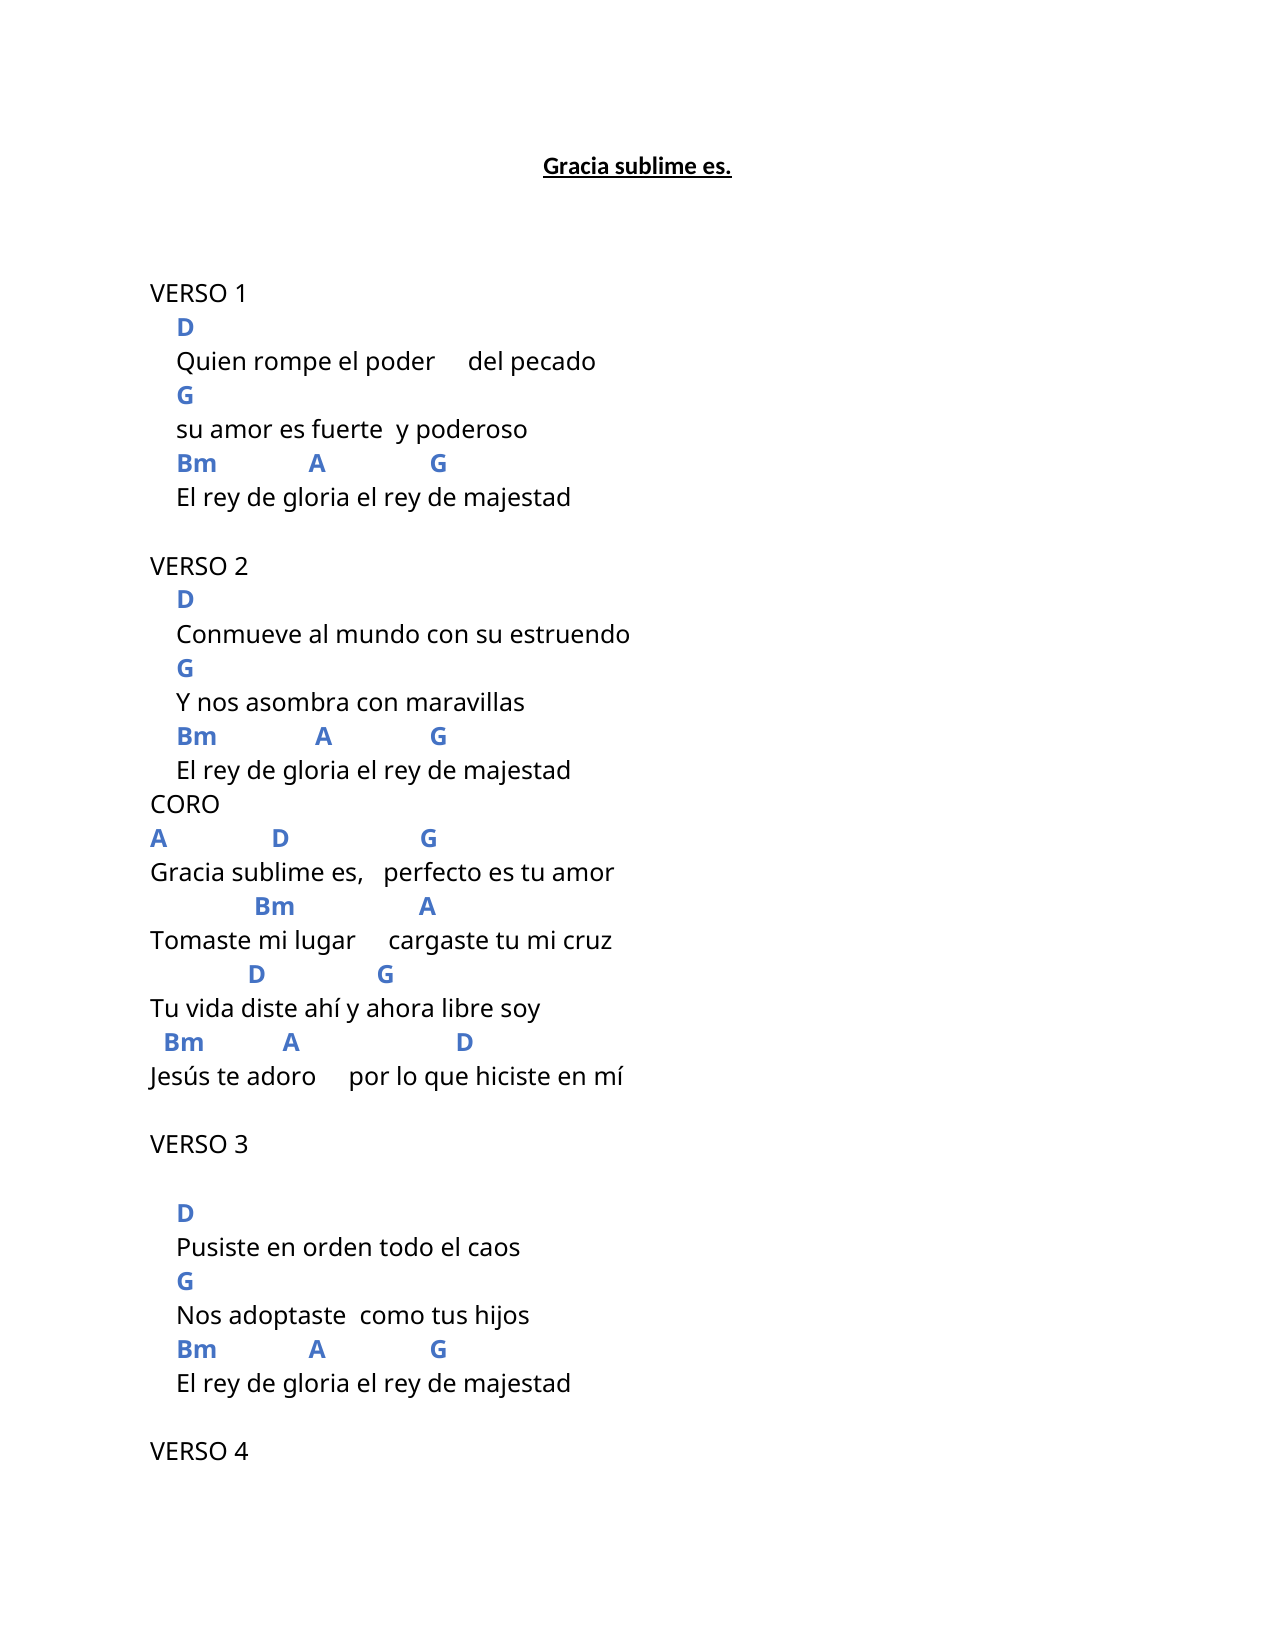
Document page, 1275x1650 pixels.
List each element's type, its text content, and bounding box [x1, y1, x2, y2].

text Pusiste en orden todo el caos [150, 1229, 1125, 1263]
text Bm A D [150, 1025, 1125, 1059]
text su amor es fuerte y poderoso [150, 412, 1125, 446]
text D [150, 310, 1125, 344]
text VERSO 4 [150, 1434, 1125, 1468]
text G [150, 1263, 1125, 1297]
text Bm A G [150, 718, 1125, 752]
text Bm A G [150, 1332, 1125, 1366]
text Conmueve al mundo con su estruendo [150, 616, 1125, 650]
text D [150, 1195, 1125, 1229]
text El rey de gloria el rey de majestad [150, 1366, 1125, 1400]
text Nos adoptaste como tus hijos [150, 1297, 1125, 1332]
text El rey de gloria el rey de majestad [150, 480, 1125, 514]
text Bm A G [150, 446, 1125, 480]
text Gracia sublime es. [150, 150, 1125, 181]
text VERSO 3 [150, 1127, 1125, 1161]
text G [150, 650, 1125, 684]
text D G [150, 957, 1125, 991]
text G [150, 378, 1125, 412]
text Gracia sublime es, perfecto es tu amor [150, 855, 1125, 889]
text A D G [150, 821, 1125, 855]
text CORO [150, 787, 1125, 821]
text Y nos asombra con maravillas [150, 684, 1125, 718]
text VERSO 1 [150, 276, 1125, 310]
text Tomaste mi lugar cargaste tu mi cruz [150, 923, 1125, 957]
text Quien rompe el poder del pecado [150, 344, 1125, 378]
text Jesús te adoro por lo que hiciste en mí [150, 1059, 1125, 1093]
text VERSO 2 [150, 548, 1125, 582]
text Tu vida diste ahí y ahora libre soy [150, 991, 1125, 1025]
text El rey de gloria el rey de majestad [150, 752, 1125, 787]
text D [150, 582, 1125, 616]
text Bm A [150, 889, 1125, 923]
